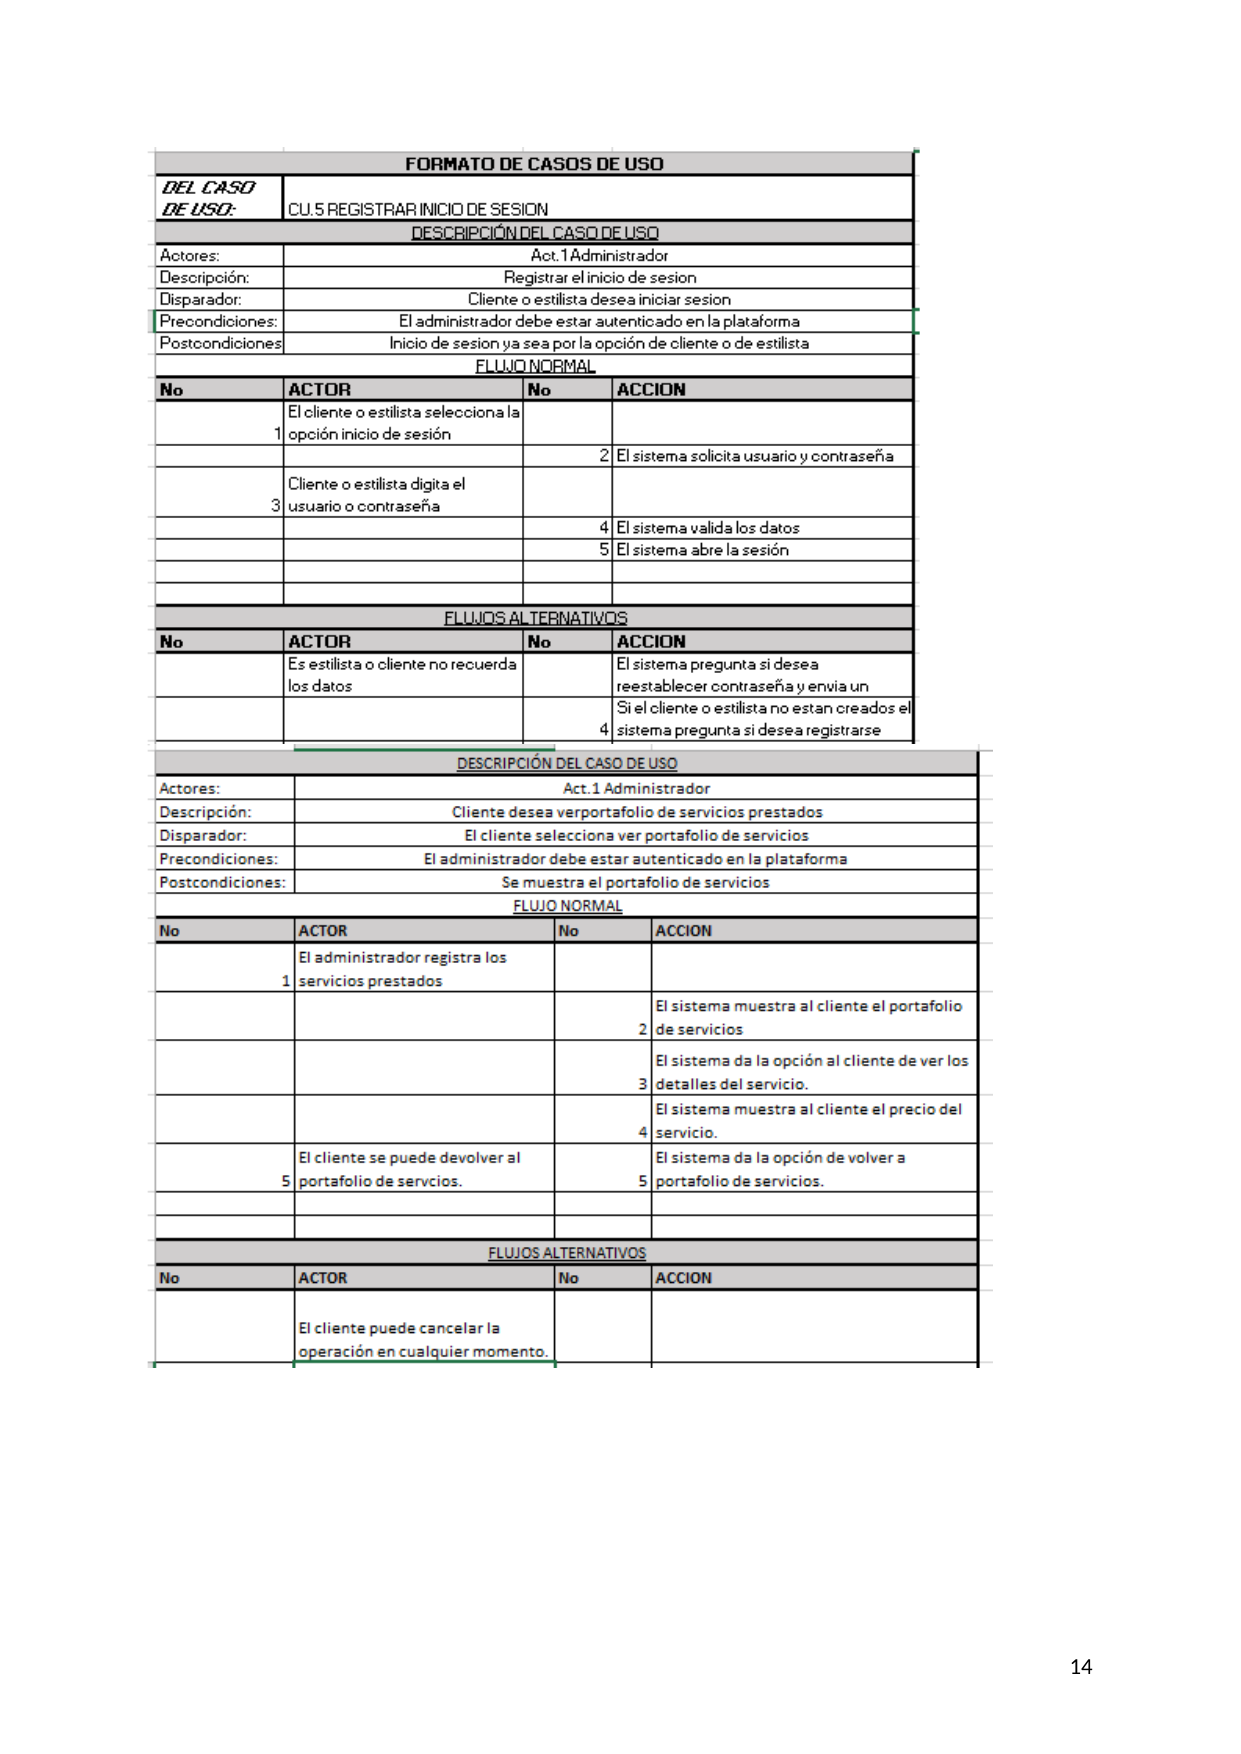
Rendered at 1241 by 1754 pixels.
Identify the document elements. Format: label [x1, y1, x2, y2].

picture [147, 147, 993, 1368]
